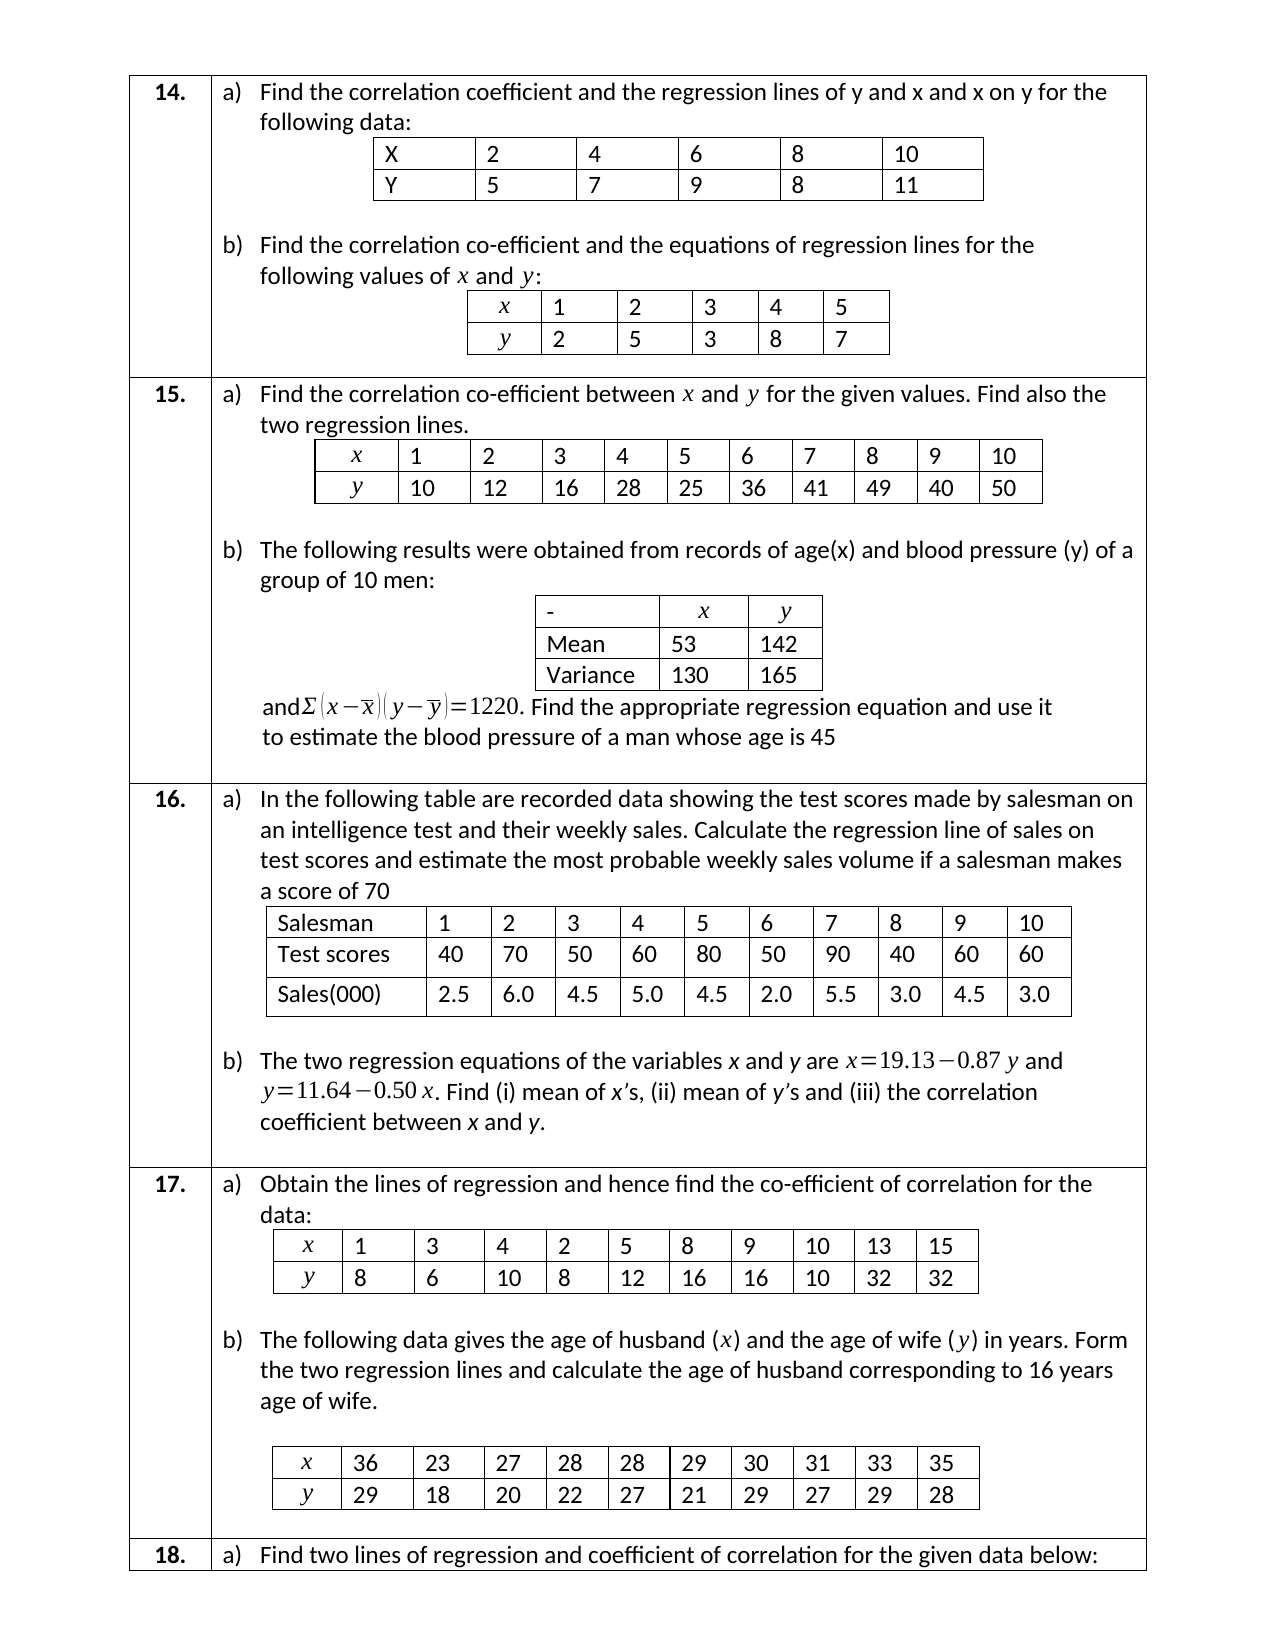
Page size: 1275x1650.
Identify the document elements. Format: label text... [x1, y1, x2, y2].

table_cell In the following table are recorded data showing the test scores made by salesman on an intelligence test and their weekly sales. Calculate the regression line of sales on test scores and estimate the most probable weekly sales volume if a salesman makes a score of 70 The two regression equations of the variables x and y are and . Find (i) mean of x’s, (ii) mean of y’s and (iii) the correlation coefficient between x and y. [212, 784, 1146, 1167]
table_cell Find the correlation co-efficient between and for the given values. Find also the two regression lines. The following results were obtained from records of age(x) and blood pressure (y) of a group of 10 men: and Find the appropriate regression equation and use it to estimate the blood pressure of a man whose age is 45 [212, 378, 1146, 782]
table_cell 17. [130, 1168, 211, 1538]
table_cell Find the correlation coefficient and the regression lines of y and x and x on y for the following data: Find the correlation co-efficient and the equations of regression lines for the following values of and : [212, 76, 1146, 377]
table_cell 18. [130, 1539, 211, 1570]
table_cell 15. [130, 378, 211, 782]
table_cell 14. [130, 76, 211, 377]
table_cell 16. [130, 784, 211, 1167]
table_cell Obtain the lines of regression and hence find the co-efficient of correlation for the data: The following data gives the age of husband () and the age of wife () in years. Form the two regression lines and calculate the age of husband corresponding to 16 years age of wife. [212, 1168, 1146, 1538]
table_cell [212, 1539, 1146, 1570]
